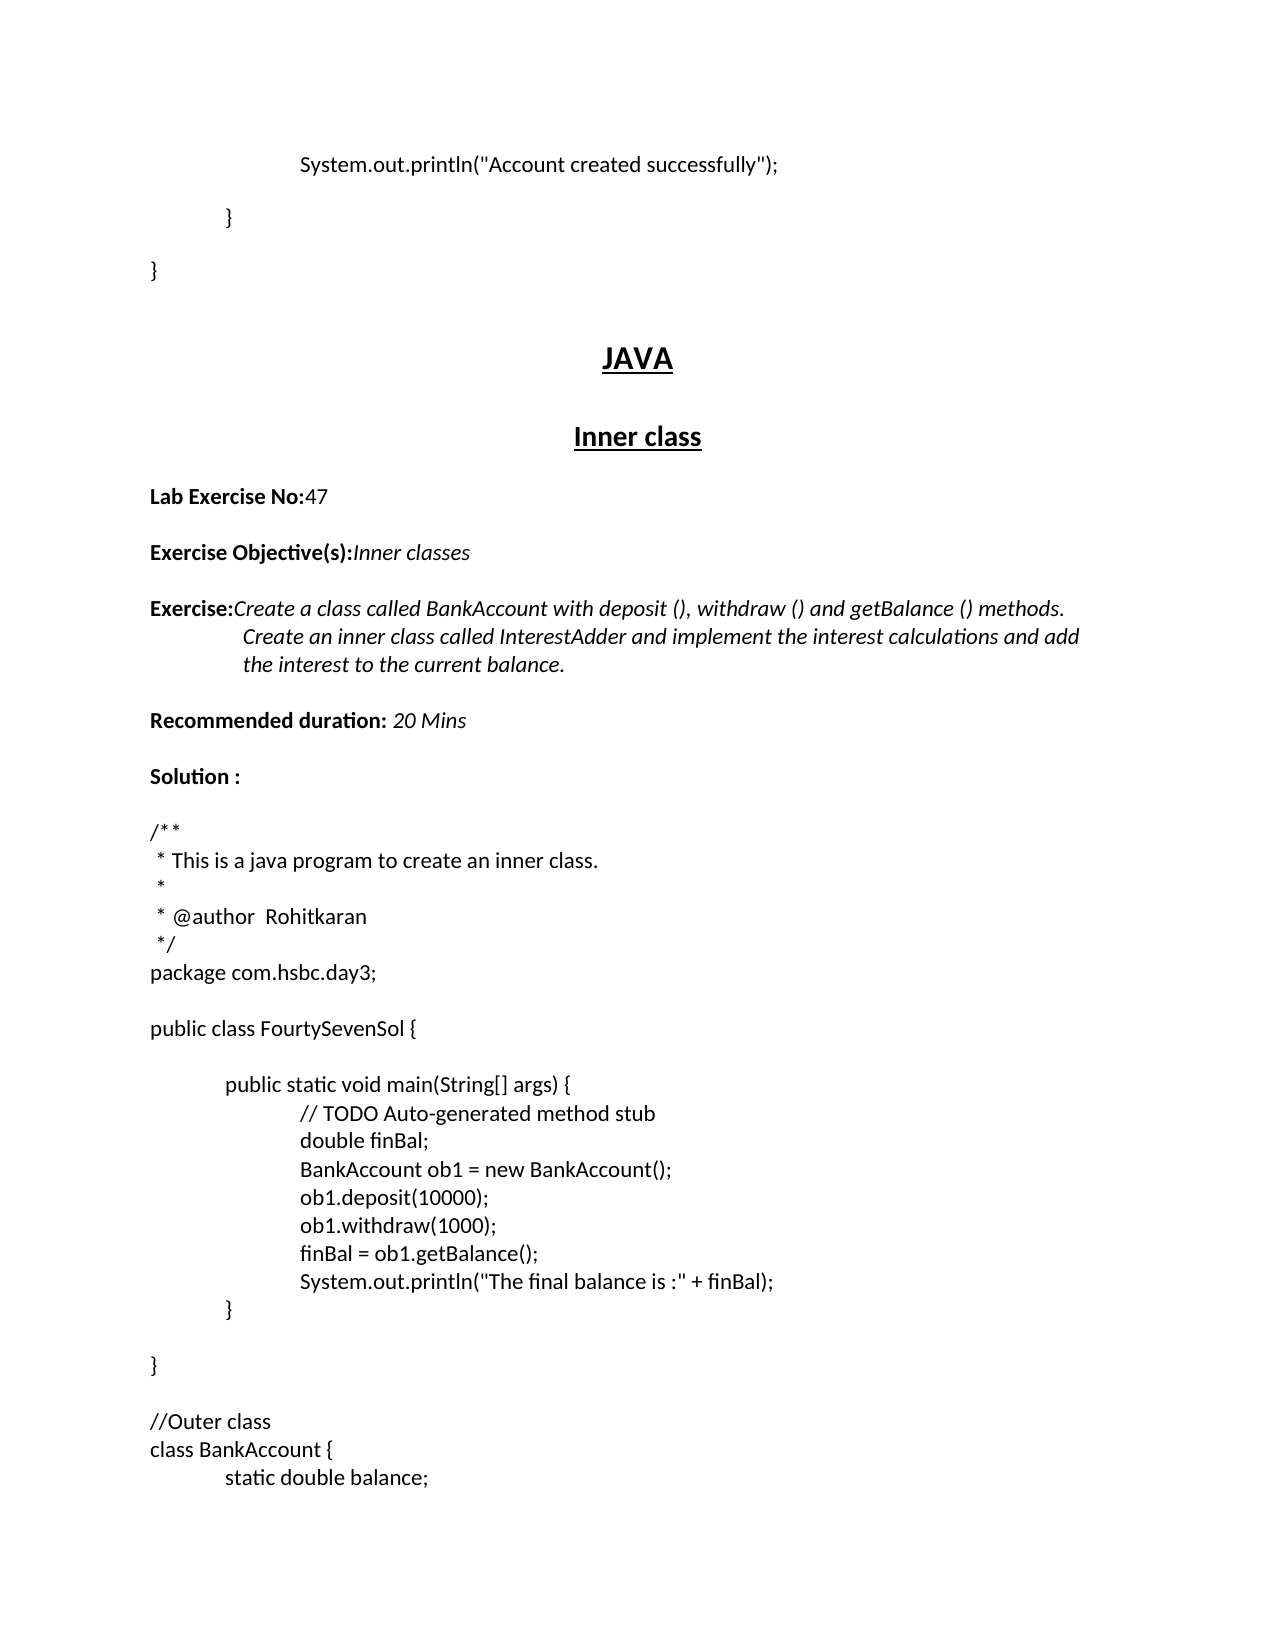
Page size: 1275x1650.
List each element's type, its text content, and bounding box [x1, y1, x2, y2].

text Create an inner class called InterestAdder and implement the interest calculations and add [150, 622, 1125, 650]
text class BankAccount { [150, 1435, 1125, 1463]
text double finBal; [150, 1127, 1125, 1155]
text // TODO Auto-generated method stub [150, 1099, 1125, 1127]
text public class FourtySevenSol { [150, 1014, 1125, 1043]
text static double balance; [150, 1463, 1125, 1491]
text } [150, 203, 1125, 231]
text Solution : [150, 762, 1125, 790]
text } [150, 256, 1125, 284]
text BankAccount ob1 = new BankAccount(); [150, 1155, 1125, 1183]
text Recommended duration: 20 Mins [150, 706, 1125, 734]
text * [150, 874, 1125, 902]
text } [150, 1351, 1125, 1379]
text Exercise:Create a class called BankAccount with deposit (), withdraw () and getBalance () methods. [150, 594, 1125, 622]
text /** [150, 818, 1125, 846]
text Inner class [150, 418, 1125, 454]
text ob1.withdraw(1000); [150, 1211, 1125, 1239]
text the interest to the current balance. [150, 650, 1125, 678]
text //Outer class [150, 1407, 1125, 1435]
text * This is a java program to create an inner class. [150, 846, 1125, 874]
text package com.hsbc.day3; [150, 958, 1125, 987]
text ob1.deposit(10000); [150, 1183, 1125, 1211]
text } [150, 1295, 1125, 1323]
text finBal = ob1.getBalance(); [150, 1239, 1125, 1267]
text Exercise Objective(s):Inner classes [150, 538, 1125, 566]
text System.out.println("Account created successfully"); [150, 150, 1125, 178]
text * @author Rohitkaran [150, 902, 1125, 931]
text Lab Exercise No:47 [150, 482, 1125, 510]
text JAVA [150, 337, 1125, 378]
text */ [150, 931, 1125, 958]
text public static void main(String[] args) { [150, 1071, 1125, 1099]
text System.out.println("The final balance is :" + finBal); [150, 1267, 1125, 1295]
